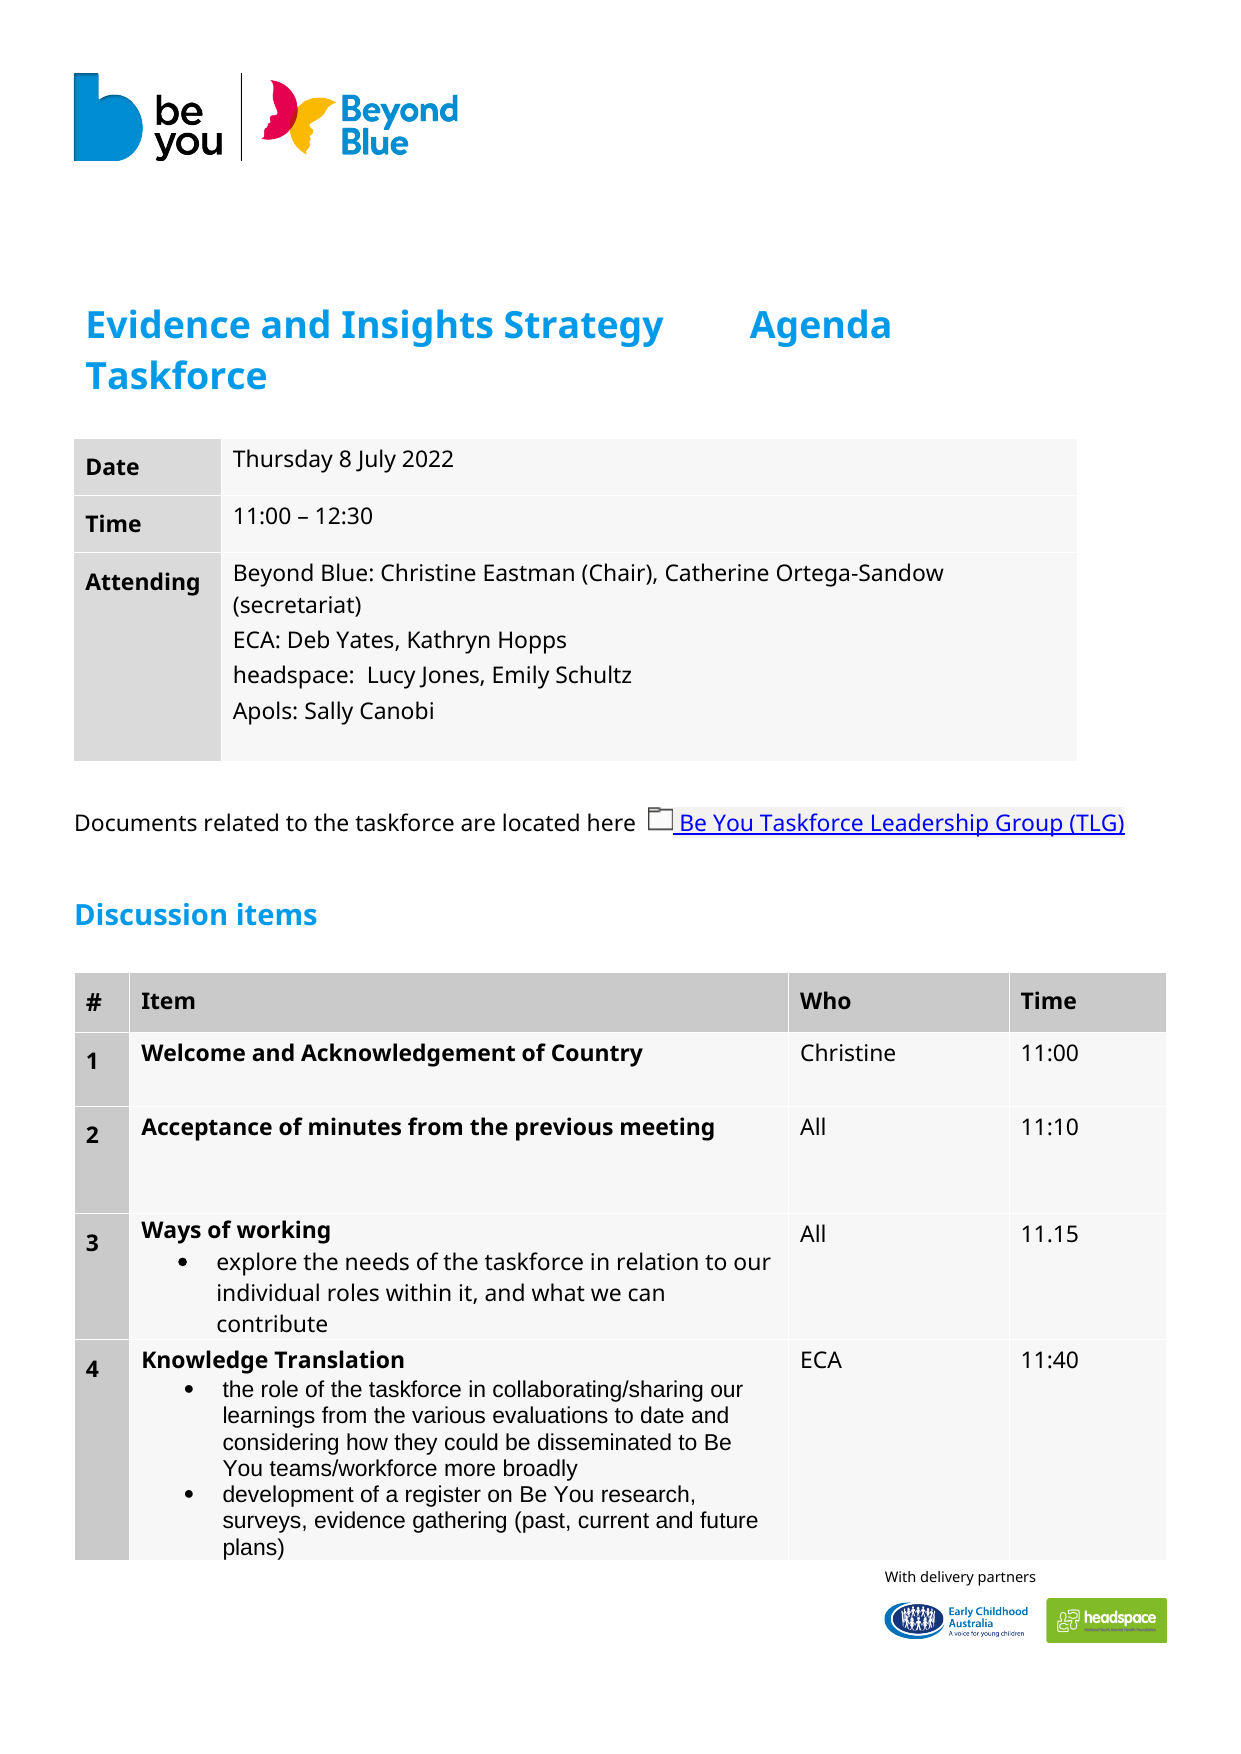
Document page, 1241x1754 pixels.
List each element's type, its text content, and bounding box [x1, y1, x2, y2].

table_cell 4 [75, 1340, 129, 1560]
table_cell 11.15 [1010, 1214, 1166, 1339]
table_header Evidence and Insights Strategy Taskforce [74, 285, 738, 437]
table_cell Acceptance of minutes from the previous meeting [130, 1107, 788, 1213]
text Documents related to the taskforce are located here Be You Taskforce Leadership Group (TLG) [74, 806, 673, 838]
table_cell 2 [75, 1107, 129, 1213]
table_header Who [789, 973, 1009, 1032]
table_cell Thursday 8 July 2022 [222, 439, 1077, 495]
table_cell Time [74, 496, 221, 552]
picture [99, 73, 458, 161]
table_cell 3 [75, 1214, 129, 1339]
table_cell 1 [75, 1033, 129, 1106]
table_header Agenda [738, 285, 1078, 437]
picture [648, 806, 674, 832]
table_cell 11:00 [1010, 1033, 1166, 1106]
table_cell All [789, 1107, 1009, 1213]
table_header Item [130, 973, 788, 1032]
table_cell Beyond Blue: Christine Eastman (Chair), Catherine Ortega-Sandow (secretariat) ECA: Deb Yates, Kathryn Hopps headspace: Lucy Jones, Emily Schultz Apols: Sally Canobi [222, 553, 1077, 761]
table_cell Date [74, 439, 221, 495]
table_cell Ways of working explore the needs of the taskforce in relation to our individual roles within it, and what we can contribute [130, 1214, 788, 1339]
table_cell All [789, 1214, 1009, 1339]
table_cell 11:10 [1010, 1107, 1166, 1213]
picture [446, 109, 452, 116]
table_cell Welcome and Acknowledgement of Country [130, 1033, 788, 1106]
table_cell Christine [789, 1033, 1009, 1106]
text Documents related to the taskforce are located here Be You Taskforce Leadership Group (TLG) [674, 806, 1166, 838]
table_header # [75, 973, 129, 1032]
table_cell 11:00 – 12:30 [222, 496, 1077, 552]
table_cell ECA [789, 1340, 1009, 1560]
table_cell 11:40 [1010, 1340, 1166, 1560]
table_cell Attending [74, 553, 221, 761]
picture [884, 1598, 1168, 1643]
subtitle Discussion items [74, 894, 1166, 934]
table_header Time [1010, 973, 1166, 1032]
